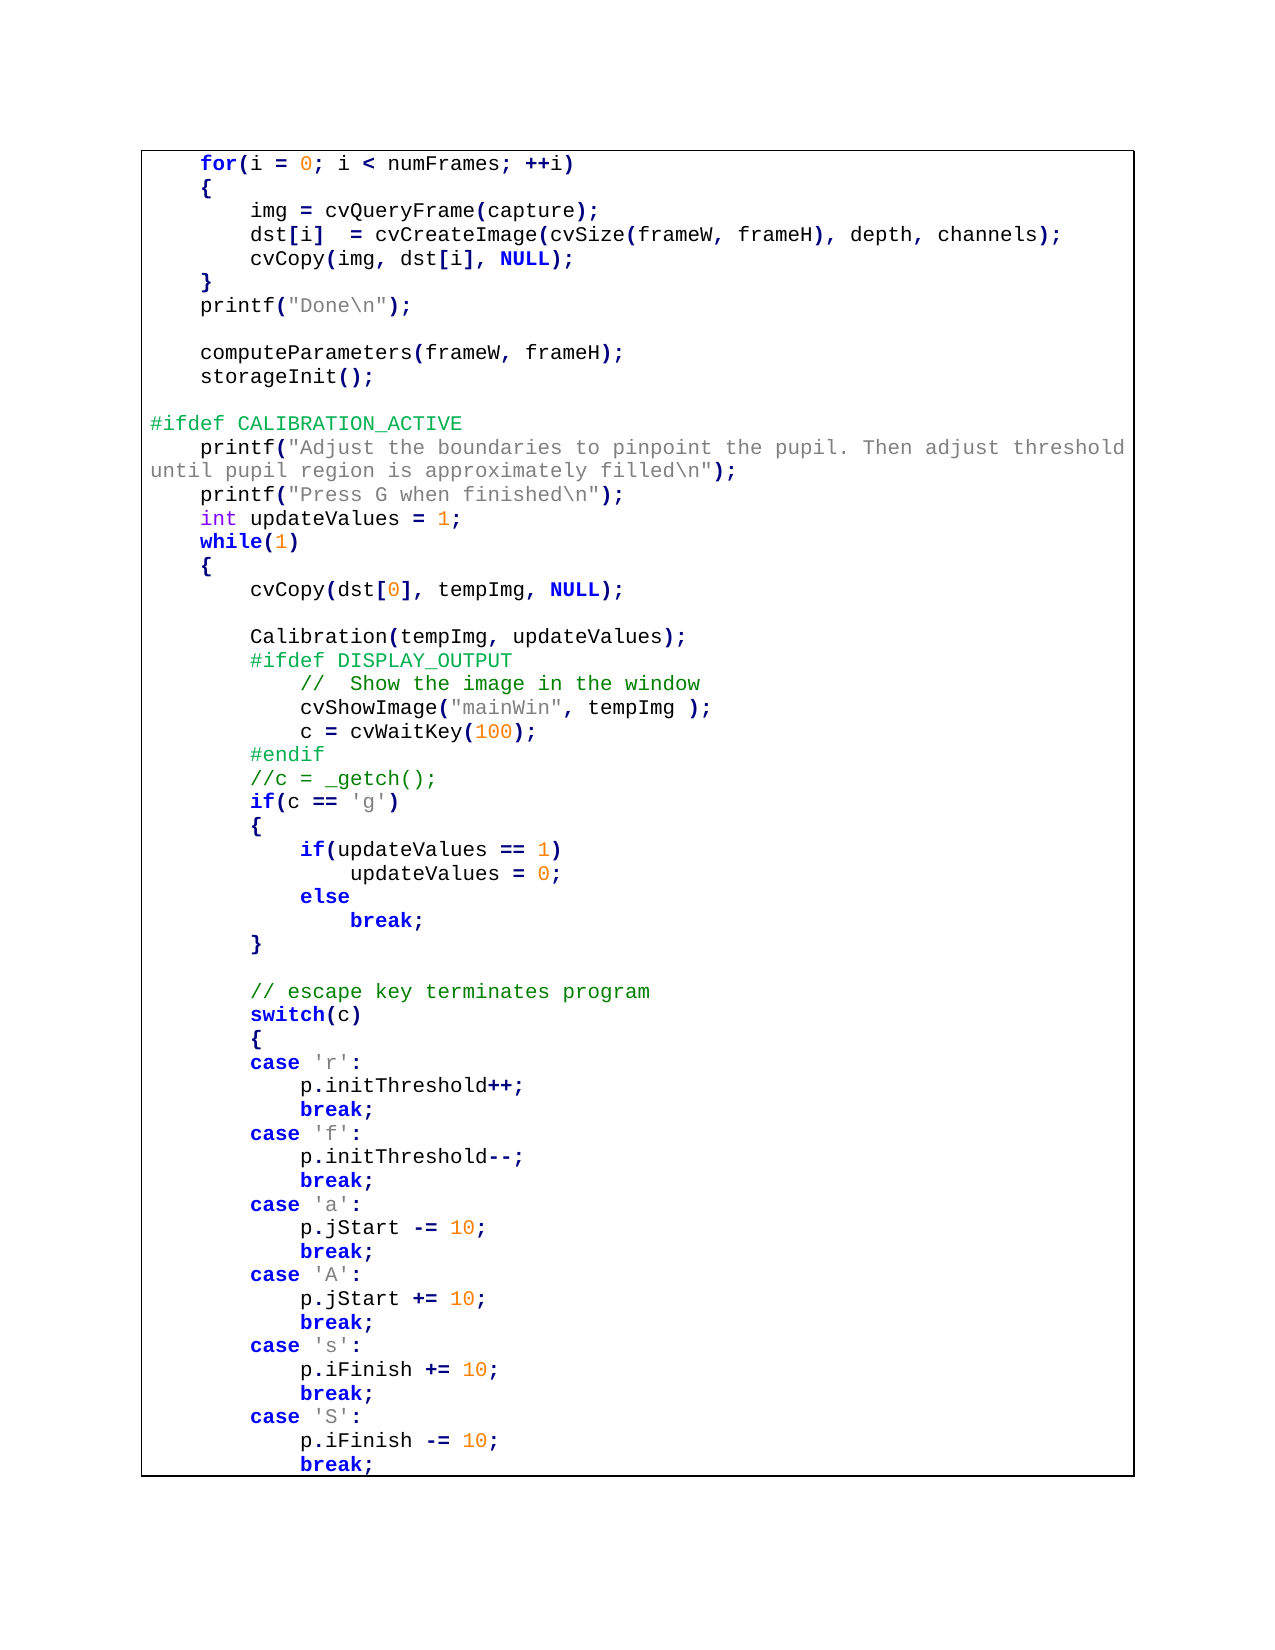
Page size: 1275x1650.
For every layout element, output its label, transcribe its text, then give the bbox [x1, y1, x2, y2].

text #ifdef DISPLAY_OUTPUT [150, 650, 1125, 673]
text updateValues = 0; [150, 862, 1125, 886]
text #ifdef CALIBRATION_ACTIVE [150, 413, 1125, 437]
text p.jStart -= 10; [150, 1217, 1125, 1241]
text #endif [150, 744, 1125, 768]
text { [150, 815, 1125, 839]
text if(updateValues == 1) [150, 839, 1125, 862]
text switch(c) [150, 1004, 1125, 1028]
text storageInit(); [150, 366, 1125, 389]
text case 'a': [150, 1193, 1125, 1217]
text cvCopy(img, dst[i], NULL); [150, 248, 1125, 271]
text } [150, 271, 1125, 295]
text break; [150, 1099, 1125, 1123]
text case 'A': [150, 1264, 1125, 1288]
text printf("Adjust the boundaries to pinpoint the pupil. Then adjust threshold until pupil region is approximately filled\n"); [150, 437, 1125, 484]
text if(c == 'g') [150, 792, 1125, 815]
text break; [150, 1170, 1125, 1193]
text break; [150, 1454, 1125, 1475]
text break; [150, 1312, 1125, 1335]
text p.initThreshold--; [150, 1146, 1125, 1170]
text p.iFinish += 10; [150, 1359, 1125, 1383]
text //c = _getch(); [150, 768, 1125, 792]
text { [150, 177, 1125, 200]
text printf("Press G when finished\n"); [150, 484, 1125, 508]
text else [150, 886, 1125, 910]
text case 's': [150, 1335, 1125, 1359]
text break; [150, 1241, 1125, 1264]
text break; [150, 1383, 1125, 1406]
text computeParameters(frameW, frameH); [150, 342, 1125, 366]
text case 'f': [150, 1123, 1125, 1146]
text { [150, 555, 1125, 579]
text while(1) [150, 531, 1125, 555]
text p.jStart += 10; [150, 1288, 1125, 1312]
text int updateValues = 1; [150, 508, 1125, 531]
text p.initThreshold++; [150, 1075, 1125, 1099]
text case 'S': [150, 1406, 1125, 1430]
text } [150, 933, 1125, 957]
text // escape key terminates program [150, 981, 1125, 1004]
text { [150, 1028, 1125, 1052]
text p.iFinish -= 10; [150, 1430, 1125, 1454]
text dst[i] = cvCreateImage(cvSize(frameW, frameH), depth, channels); [150, 224, 1125, 248]
text c = cvWaitKey(100); [150, 721, 1125, 744]
text Calibration(tempImg, updateValues); [150, 626, 1125, 650]
text // Show the image in the window [150, 673, 1125, 697]
text printf("Done\n"); [150, 295, 1125, 319]
text case 'r': [150, 1052, 1125, 1075]
text break; [150, 910, 1125, 933]
text for(i = 0; i < numFrames; ++i) [142, 151, 1133, 177]
text img = cvQueryFrame(capture); [150, 200, 1125, 224]
text cvShowImage("mainWin", tempImg ); [150, 697, 1125, 721]
text cvCopy(dst[0], tempImg, NULL); [150, 579, 1125, 602]
